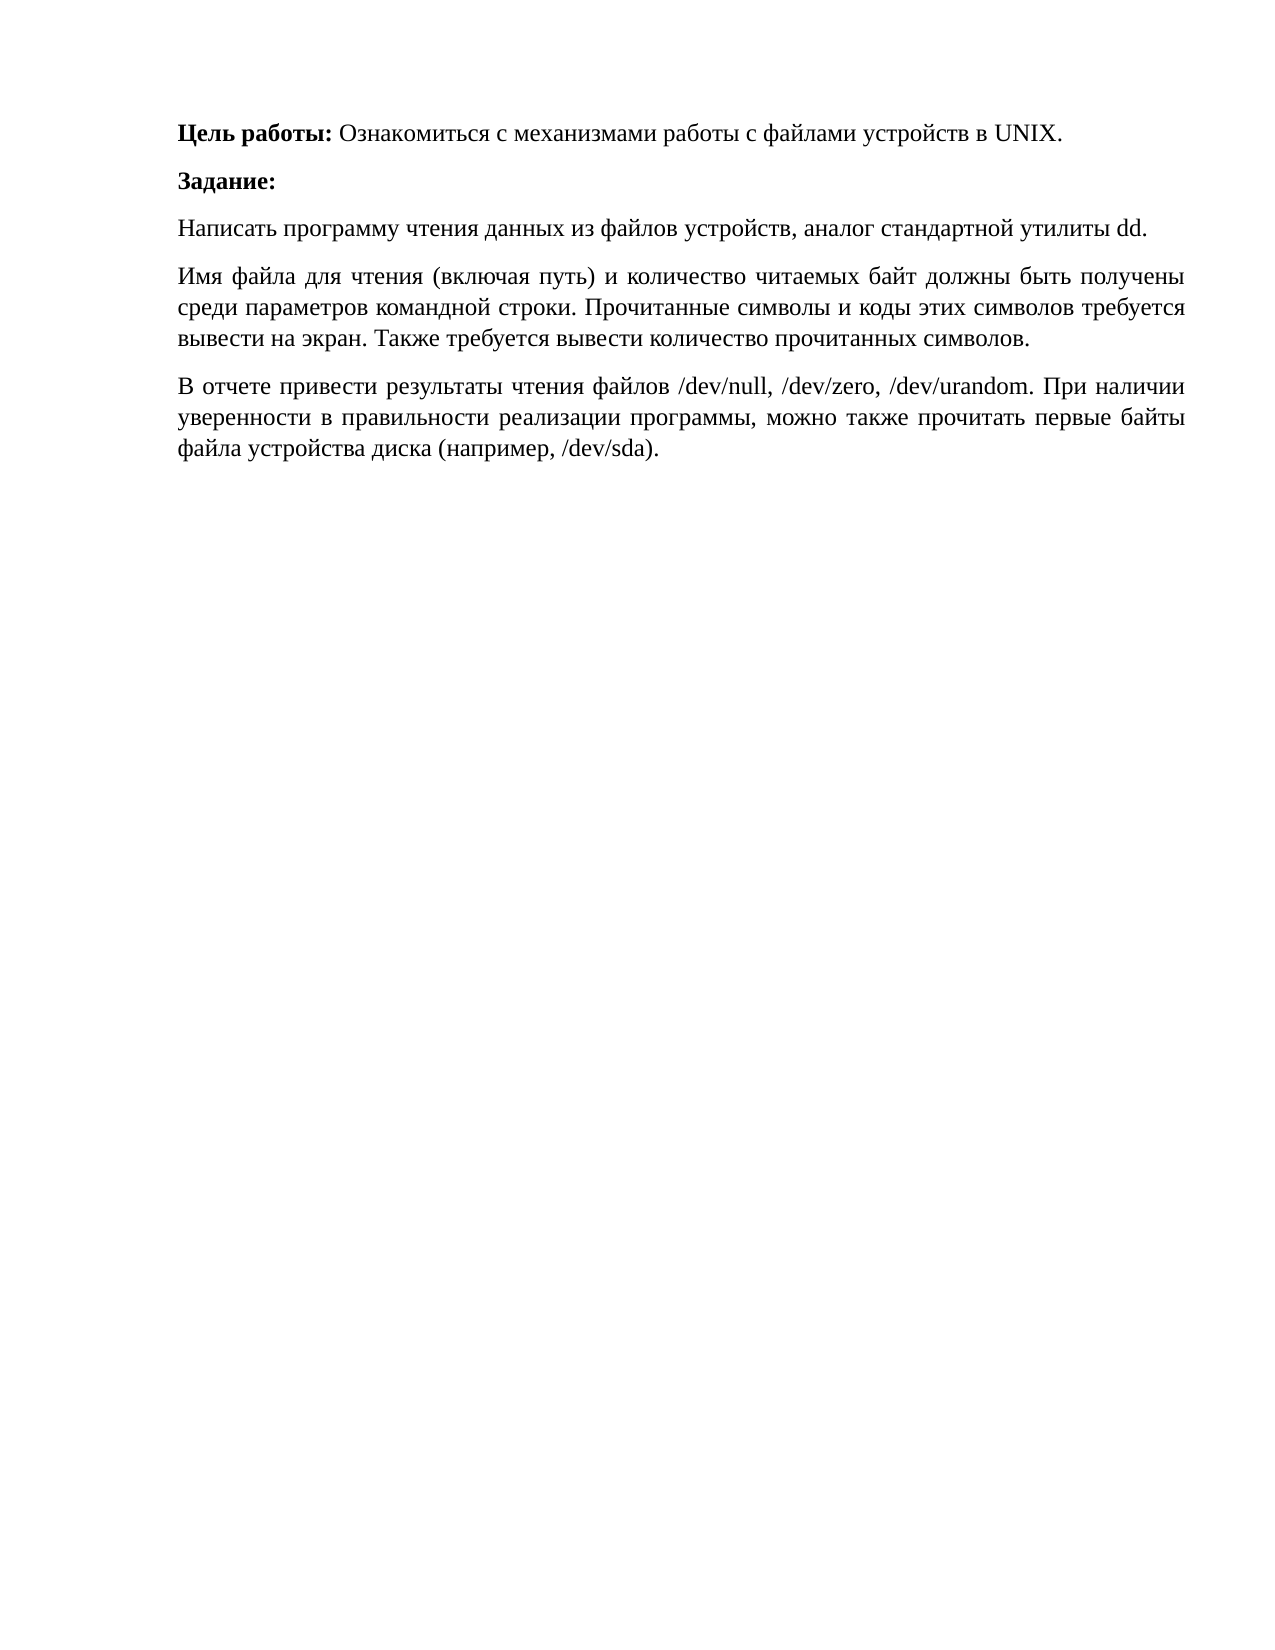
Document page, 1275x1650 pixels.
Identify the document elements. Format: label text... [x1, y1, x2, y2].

text Написать программу чтения данных из файлов устройств, аналог стандартной утилиты dd. [177, 213, 1186, 242]
text В отчете привести результаты чтения файлов /dev/null, /dev/zero, /dev/urandom. При наличии уверенности в правильности реализации программы, можно также прочитать первые байты файла устройства диска (например, /dev/sda). [177, 371, 1186, 462]
text Цель работы: Ознакомиться с механизмами работы с файлами устройств в UNIX. [177, 118, 1186, 147]
text Имя файла для чтения (включая путь) и количество читаемых байт должны быть получены среди параметров командной строки. Прочитанные символы и коды этих символов требуется вывести на экран. Также требуется вывести количество прочитанных символов. [177, 261, 1186, 352]
text Задание: [177, 166, 1186, 194]
